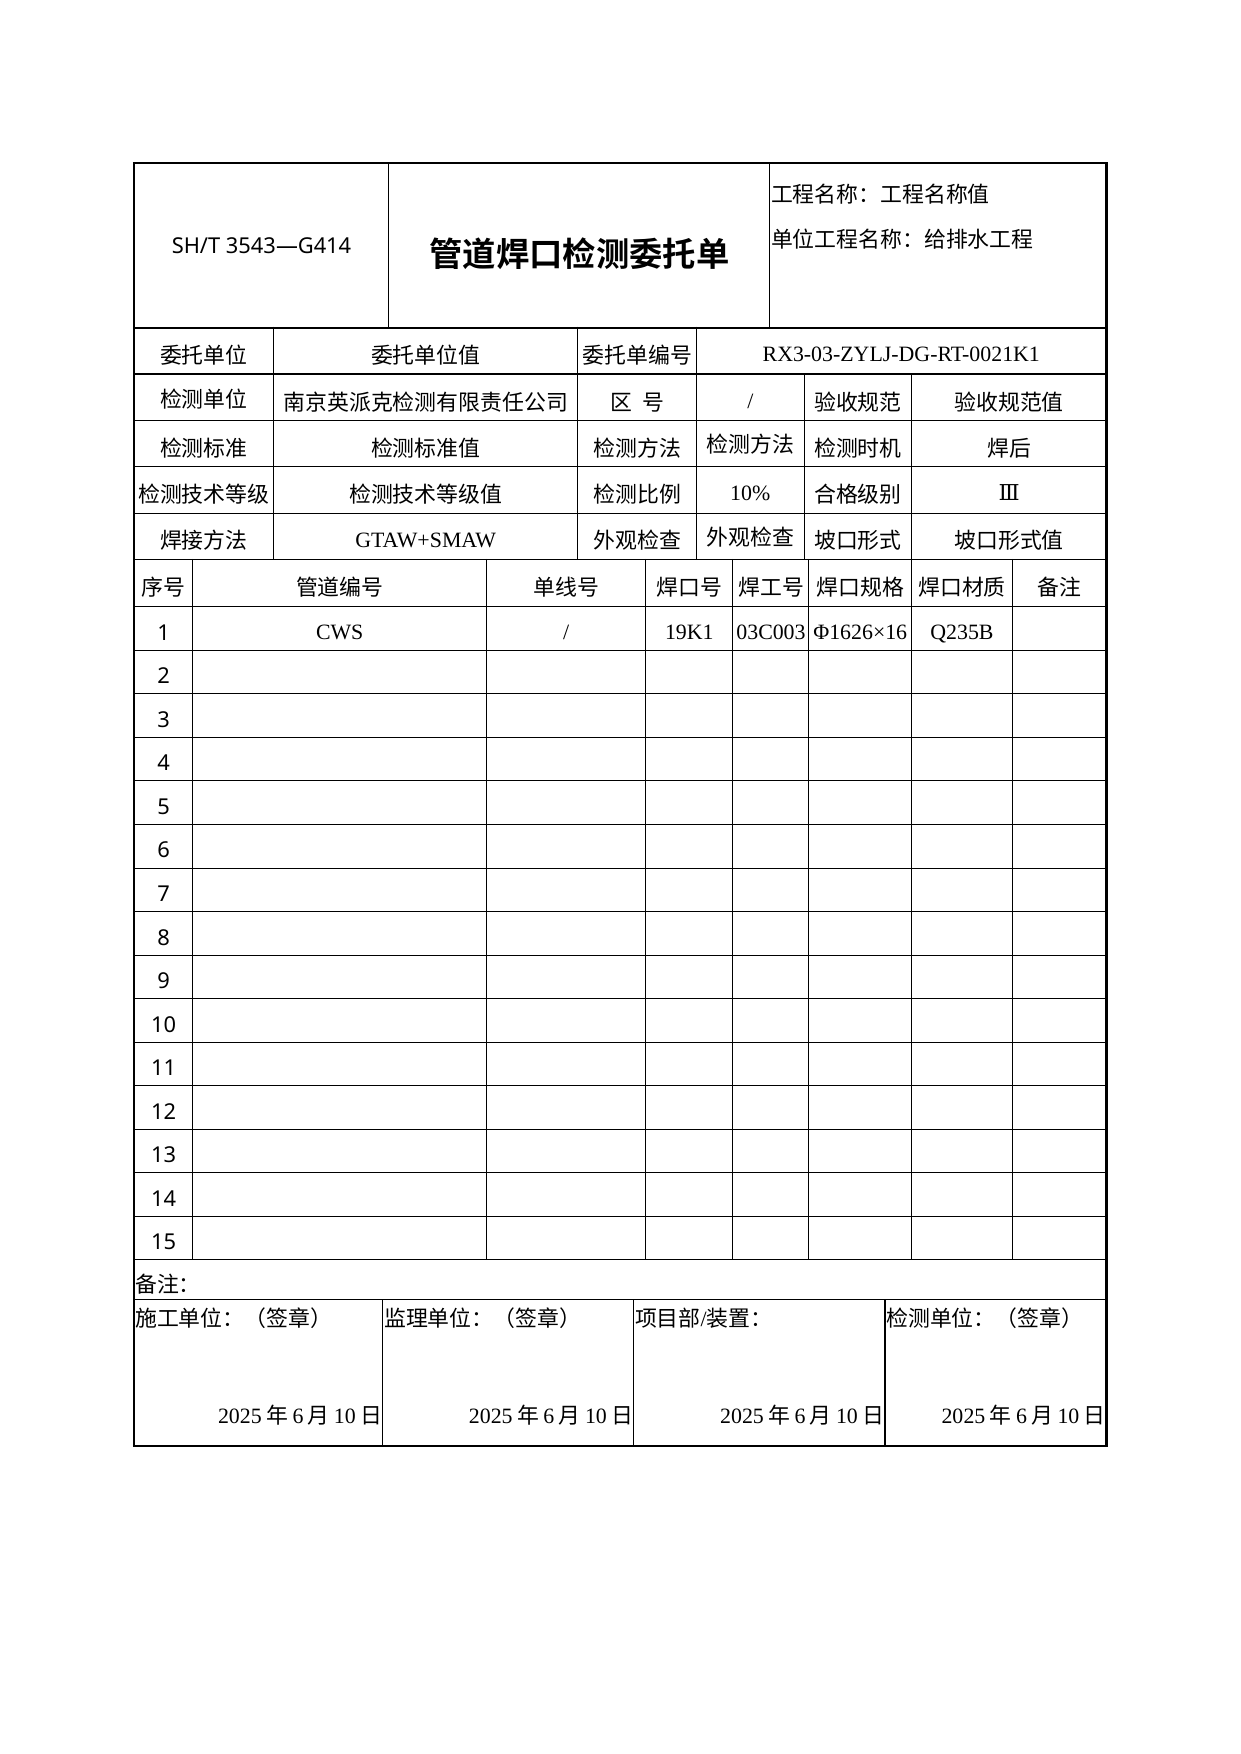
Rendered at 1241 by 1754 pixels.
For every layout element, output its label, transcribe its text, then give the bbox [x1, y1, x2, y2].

table_cell [809, 781, 911, 824]
table_cell Q235B [912, 607, 1012, 650]
table_cell 检测方法 [578, 421, 696, 466]
table_cell / [697, 375, 804, 419]
table_cell [809, 1086, 911, 1129]
table_cell [487, 999, 645, 1042]
table_cell [487, 1173, 645, 1216]
table_cell [733, 1173, 808, 1216]
table_cell [733, 912, 808, 954]
table_cell [809, 999, 911, 1042]
table_cell 6 [135, 825, 192, 867]
table_cell 检测技术等级值 [274, 467, 577, 512]
table_cell [1013, 738, 1105, 780]
table_cell 项目部/装置： 2025年6月10日 [634, 1300, 884, 1444]
table_cell 焊接方法 [135, 514, 273, 559]
table_cell [912, 825, 1012, 867]
table_cell [1013, 956, 1105, 998]
table_cell RX3-03-ZYLJ-DG-RT-0021K1 [697, 329, 1105, 373]
table_cell 检测技术等级 [135, 467, 273, 512]
table_cell CWS [193, 607, 486, 650]
table_cell [193, 1217, 486, 1259]
table_cell [733, 1043, 808, 1085]
table_cell [1013, 999, 1105, 1042]
table_cell [733, 781, 808, 824]
table_cell Ⅲ [912, 467, 1105, 512]
table_cell [646, 1217, 732, 1259]
table_cell 焊口规格 [809, 560, 911, 606]
table_cell 施工单位：（签章） 2025年6月10日 [135, 1300, 382, 1444]
table_cell [646, 1173, 732, 1216]
table_cell 委托单位值 [274, 329, 577, 373]
table_cell [1013, 1086, 1105, 1129]
table_cell [487, 912, 645, 954]
table_cell 检测比例 [578, 467, 696, 512]
table_cell 委托单位 [135, 329, 273, 373]
table_cell 序号 [135, 560, 192, 606]
table_cell 监理单位：（签章） 2025年6月10日 [383, 1300, 633, 1444]
table_cell [912, 999, 1012, 1042]
table_cell [193, 956, 486, 998]
table_cell [487, 781, 645, 824]
table_cell [193, 825, 486, 867]
table_cell [193, 781, 486, 824]
table_cell [646, 694, 732, 737]
table_cell [487, 1217, 645, 1259]
table_cell [1013, 912, 1105, 954]
table_cell [809, 1217, 911, 1259]
table_cell 焊后 [912, 421, 1105, 466]
table_cell [912, 1217, 1012, 1259]
table_cell [487, 1043, 645, 1085]
table_cell 13 [135, 1130, 192, 1172]
table_cell [646, 825, 732, 867]
table_cell [193, 1043, 486, 1085]
table_cell [646, 781, 732, 824]
table_cell [646, 912, 732, 954]
table_cell [487, 1086, 645, 1129]
table_cell [487, 869, 645, 911]
table_cell 03C003 [733, 607, 808, 650]
table_cell 1 [135, 607, 192, 650]
table_cell [1013, 1043, 1105, 1085]
table_cell 检测单位 2025年6月10日 [135, 375, 273, 419]
table_cell 检测单位：（签章） 2025年6月10日 [886, 1300, 1105, 1444]
table_cell [193, 999, 486, 1042]
table_cell [646, 1043, 732, 1085]
table_cell 单线号 [487, 560, 645, 606]
table_cell [809, 912, 911, 954]
table_cell [1013, 825, 1105, 867]
table_cell 11 [135, 1043, 192, 1085]
table_cell 焊工号 [733, 560, 808, 606]
table_cell [733, 1217, 808, 1259]
table_cell [646, 956, 732, 998]
table_cell [809, 651, 911, 693]
table_cell 焊口材质 [912, 560, 1012, 606]
table_cell [487, 1130, 645, 1172]
table_cell [193, 651, 486, 693]
table_cell [912, 1086, 1012, 1129]
table_cell 15 [135, 1217, 192, 1259]
table_cell [487, 956, 645, 998]
table_cell 验收规范 [805, 375, 911, 419]
table_cell [912, 1130, 1012, 1172]
table_cell 19K1 [646, 607, 732, 650]
table_cell 外观检查 [578, 514, 696, 559]
table_cell [487, 825, 645, 867]
table_cell 委托单编号 [578, 329, 696, 373]
table_cell [193, 1086, 486, 1129]
table_cell [912, 869, 1012, 911]
table_cell [912, 781, 1012, 824]
table_cell [1013, 1173, 1105, 1216]
table_cell Φ1626×16 [809, 607, 911, 650]
table_cell 8 [135, 912, 192, 954]
table_cell [809, 825, 911, 867]
table_cell [1013, 1217, 1105, 1259]
table_cell [733, 956, 808, 998]
table_cell 坡口形式值 [912, 514, 1105, 559]
table_cell [646, 738, 732, 780]
table_cell 合格级别 [805, 467, 911, 512]
table_cell [912, 694, 1012, 737]
table_cell [487, 651, 645, 693]
table_cell [809, 694, 911, 737]
table_cell [912, 912, 1012, 954]
table_cell [912, 1173, 1012, 1216]
table_cell [733, 738, 808, 780]
table_cell [193, 738, 486, 780]
table_cell GTAW+SMAW [274, 514, 577, 559]
table_cell [912, 956, 1012, 998]
table_cell 9 [135, 956, 192, 998]
table_cell [193, 694, 486, 737]
table_cell 南京英派克检测有限责任公司 [274, 375, 577, 419]
table_cell [1013, 607, 1105, 650]
table_cell 7 [135, 869, 192, 911]
table_header 管道焊口检测委托单 [389, 164, 769, 327]
table_cell [646, 1086, 732, 1129]
table_cell 检测标准值 [274, 421, 577, 466]
table_cell [193, 869, 486, 911]
table_cell [1013, 651, 1105, 693]
table_cell [646, 869, 732, 911]
table_cell 14 [135, 1173, 192, 1216]
table_cell 3 [135, 694, 192, 737]
table_cell [1013, 781, 1105, 824]
table_cell 外观检查值 [697, 514, 804, 559]
table_cell [733, 651, 808, 693]
table_cell 备注 [1013, 560, 1105, 606]
table_cell 检测标准 [135, 421, 273, 466]
table_cell [193, 1130, 486, 1172]
table_cell [733, 1086, 808, 1129]
table_cell [809, 1173, 911, 1216]
table_cell [733, 999, 808, 1042]
table_cell [809, 1130, 911, 1172]
table_header 工程名称：工程名称值 单位工程名称：给排水工程 [770, 164, 1105, 327]
table_cell [912, 1043, 1012, 1085]
table_cell [912, 738, 1012, 780]
table_cell / [487, 607, 645, 650]
table_cell 验收规范值 [912, 375, 1105, 419]
table_cell [1013, 1130, 1105, 1172]
table_cell [646, 1130, 732, 1172]
table_cell [733, 825, 808, 867]
table_cell [193, 1173, 486, 1216]
table_cell [646, 999, 732, 1042]
table_cell 检测方法值 [697, 421, 804, 466]
table_cell [646, 651, 732, 693]
table_cell 10% [697, 467, 804, 512]
table_cell 10 [135, 999, 192, 1042]
table_cell [733, 869, 808, 911]
table_cell 2 [135, 651, 192, 693]
table_cell 焊口号 [646, 560, 732, 606]
table_cell [193, 912, 486, 954]
table_cell [487, 694, 645, 737]
table_cell 备注： [135, 1260, 1105, 1299]
table_cell [809, 738, 911, 780]
table_cell [487, 738, 645, 780]
table_cell [809, 869, 911, 911]
table_cell [1013, 869, 1105, 911]
table_cell 检测时机 [805, 421, 911, 466]
table_cell [809, 956, 911, 998]
table_cell 12 [135, 1086, 192, 1129]
table_cell [912, 651, 1012, 693]
table_cell 5 [135, 781, 192, 824]
table_cell 4 [135, 738, 192, 780]
table_cell 坡口形式 [805, 514, 911, 559]
table_cell [1013, 694, 1105, 737]
table_cell [733, 1130, 808, 1172]
table_cell 区 号 [578, 375, 696, 419]
table_header SH/T 3543—G414 [135, 164, 388, 327]
table_cell [809, 1043, 911, 1085]
table_cell [733, 694, 808, 737]
table_cell 管道编号 [193, 560, 486, 606]
